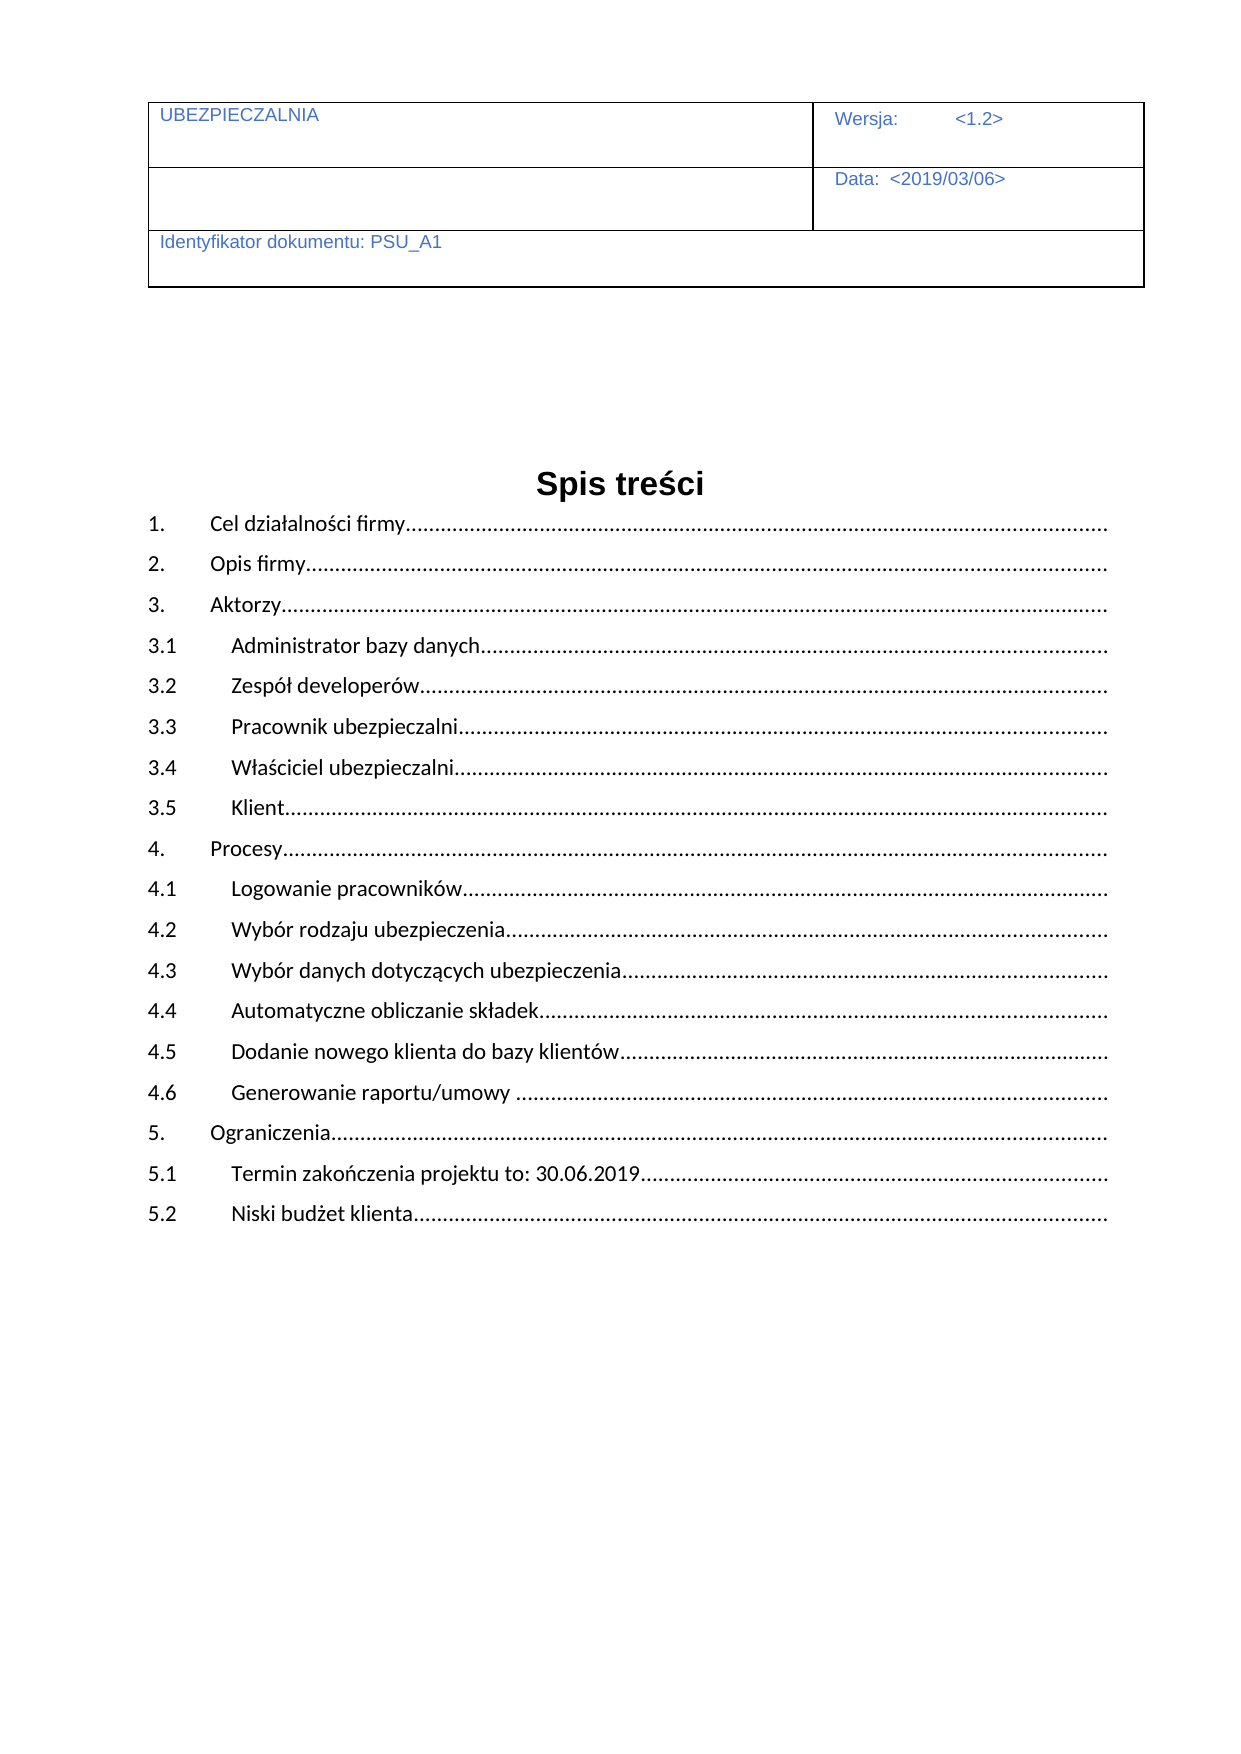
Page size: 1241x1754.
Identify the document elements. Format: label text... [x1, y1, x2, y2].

text 3. Aktorzy 1 [148, 590, 1093, 618]
list 3.2 Zespół developerów 1 [148, 671, 1093, 699]
list 3.3 Pracownik ubezpieczalni 1 [148, 712, 1093, 740]
text 1. Cel działalności firmy 1 [148, 509, 1093, 537]
list 4.1 Logowanie pracowników 1 [148, 874, 1093, 902]
list 5.1 Termin zakończenia projektu to: 30.06.2019 2 [148, 1159, 1093, 1187]
text 2. Opis firmy 1 [148, 549, 1093, 577]
list 3.4 Właściciel ubezpieczalni 1 [148, 753, 1093, 781]
text 5. Ograniczenia 2 [148, 1118, 1093, 1146]
text 4. Procesy 1 [148, 834, 1093, 862]
list 4.3 Wybór danych dotyczących ubezpieczenia 2 [148, 956, 1093, 984]
list 3.5 Klient 1 [148, 793, 1093, 821]
list 4.6 Generowanie raportu/umowy 2 [148, 1078, 1093, 1106]
list 4.5 Dodanie nowego klienta do bazy klientów 2 [148, 1037, 1093, 1065]
list 4.2 Wybór rodzaju ubezpieczenia 2 [148, 915, 1093, 943]
list 3.1 Administrator bazy danych 1 [148, 631, 1093, 659]
list 4.4 Automatyczne obliczanie składek 2 [148, 996, 1093, 1024]
title Spis treści [148, 464, 1093, 503]
list 5.2 Niski budżet klienta 2 [148, 1199, 1093, 1227]
